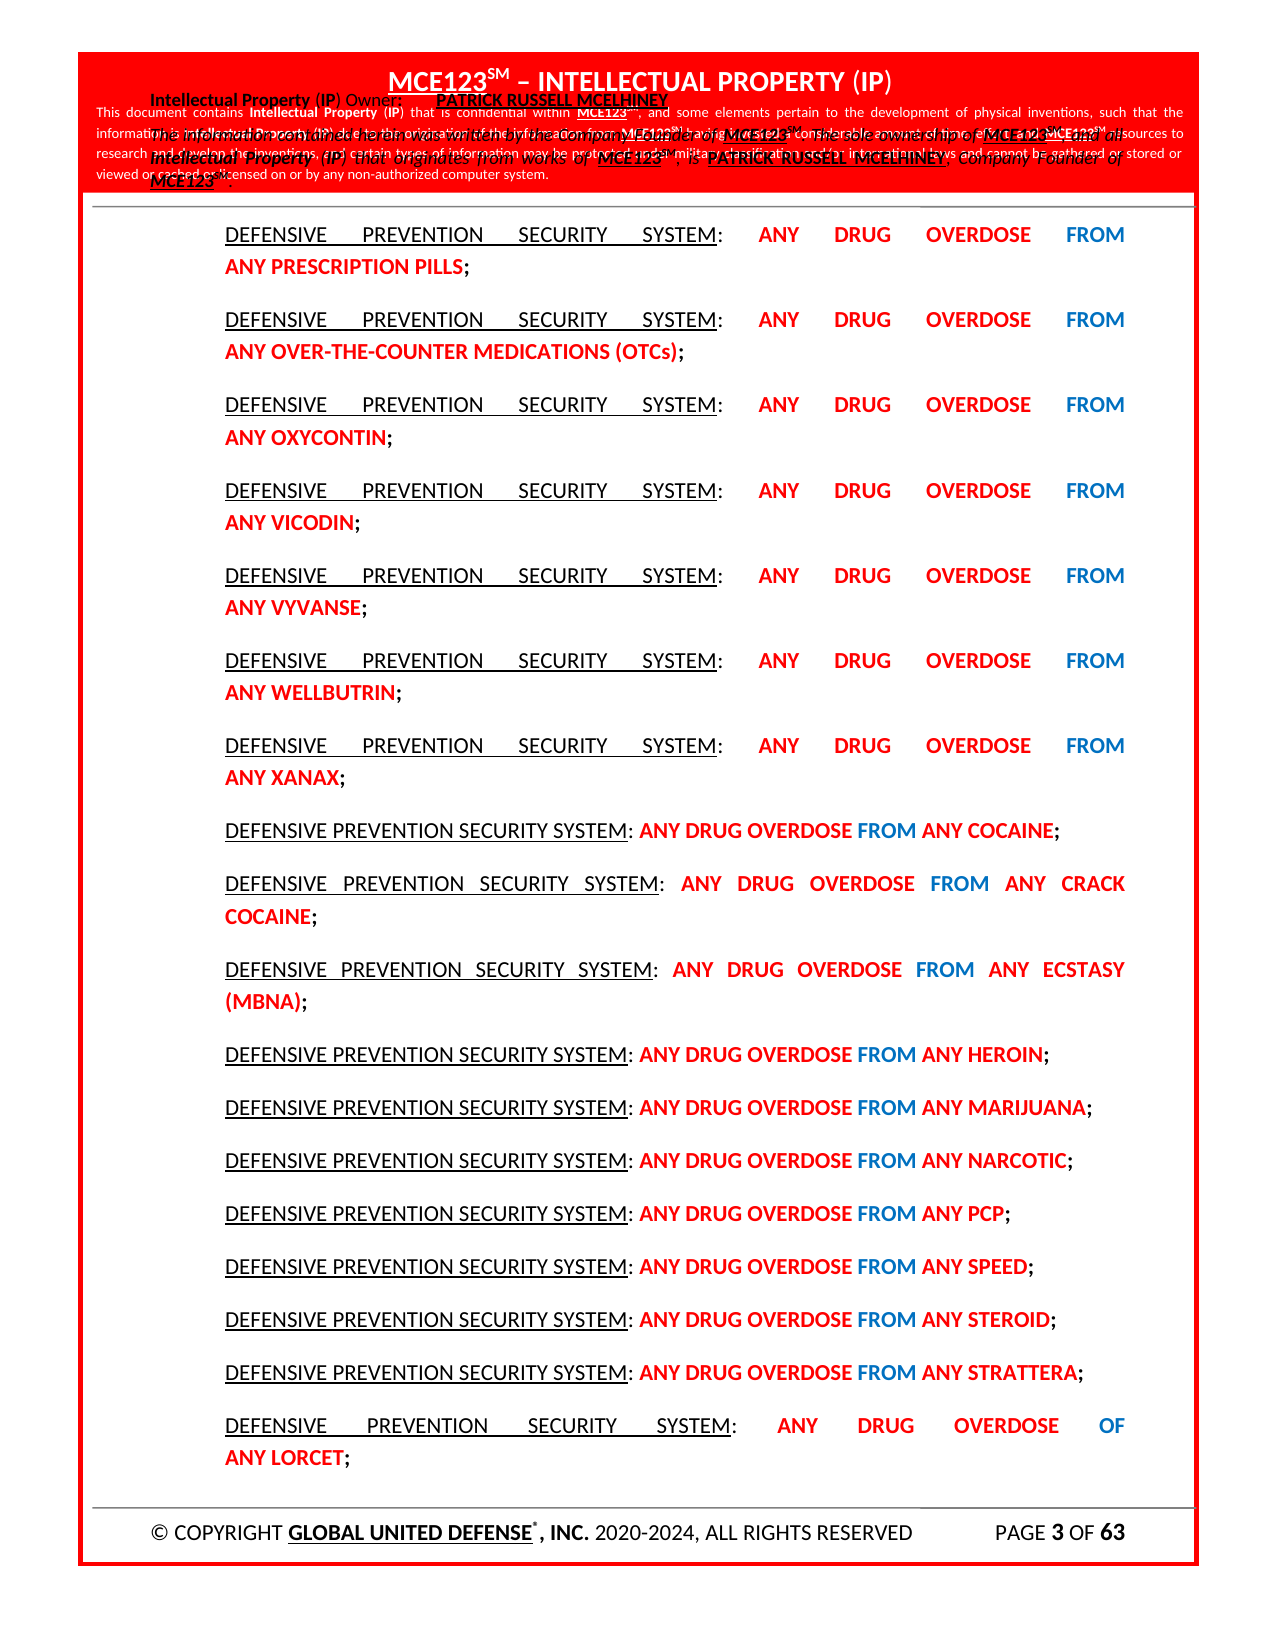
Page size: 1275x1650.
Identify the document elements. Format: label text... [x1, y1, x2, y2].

text DEFENSIVE PREVENTION SECURITY SYSTEM: ANY DRUG OVERDOSE FROM ANY STRATTERA; [225, 1358, 1125, 1386]
text DEFENSIVE PREVENTION SECURITY SYSTEM: ANY DRUG OVERDOSE FROM ANY OXYCONTIN; [225, 391, 1125, 451]
text DEFENSIVE PREVENTION SECURITY SYSTEM: ANY DRUG OVERDOSE FROM ANY PCP; [225, 1199, 1125, 1227]
text DEFENSIVE PREVENTION SECURITY SYSTEM: ANY DRUG OVERDOSE FROM ANY STEROID; [225, 1305, 1125, 1333]
text DEFENSIVE PREVENTION SECURITY SYSTEM: ANY DRUG OVERDOSE FROM ANY HEROIN; [225, 1040, 1125, 1068]
text DEFENSIVE PREVENTION SECURITY SYSTEM: ANY DRUG OVERDOSE FROM ANY VYVANSE; [225, 561, 1125, 621]
text DEFENSIVE PREVENTION SECURITY SYSTEM: ANY DRUG OVERDOSE FROM ANY NARCOTIC; [225, 1146, 1125, 1174]
text DEFENSIVE PREVENTION SECURITY SYSTEM: ANY DRUG OVERDOSE OF ANY LORCET; [225, 1411, 1125, 1471]
text DEFENSIVE PREVENTION SECURITY SYSTEM: ANY DRUG OVERDOSE FROM ANY ECSTASY (MBNA); [225, 955, 1125, 1015]
text DEFENSIVE PREVENTION SECURITY SYSTEM: ANY DRUG OVERDOSE FROM ANY SPEED; [225, 1252, 1125, 1280]
text DEFENSIVE PREVENTION SECURITY SYSTEM: ANY DRUG OVERDOSE FROM ANY VICODIN; [225, 476, 1125, 536]
text DEFENSIVE PREVENTION SECURITY SYSTEM: ANY DRUG OVERDOSE FROM ANY OVER-THE-COUNTER MEDICATIONS (OTCs); [225, 305, 1125, 366]
text DEFENSIVE PREVENTION SECURITY SYSTEM: ANY DRUG OVERDOSE FROM ANY XANAX; [225, 731, 1125, 792]
text DEFENSIVE PREVENTION SECURITY SYSTEM: ANY DRUG OVERDOSE FROM ANY MARIJUANA; [225, 1093, 1125, 1121]
text DEFENSIVE PREVENTION SECURITY SYSTEM: ANY DRUG OVERDOSE FROM ANY COCAINE; [225, 817, 1125, 844]
text DEFENSIVE PREVENTION SECURITY SYSTEM: ANY DRUG OVERDOSE FROM ANY CRACK COCAINE; [225, 869, 1125, 930]
text DEFENSIVE PREVENTION SECURITY SYSTEM: ANY DRUG OVERDOSE FROM ANY PRESCRIPTION PILLS; [225, 220, 1125, 280]
text DEFENSIVE PREVENTION SECURITY SYSTEM: ANY DRUG OVERDOSE FROM ANY WELLBUTRIN; [225, 646, 1125, 706]
